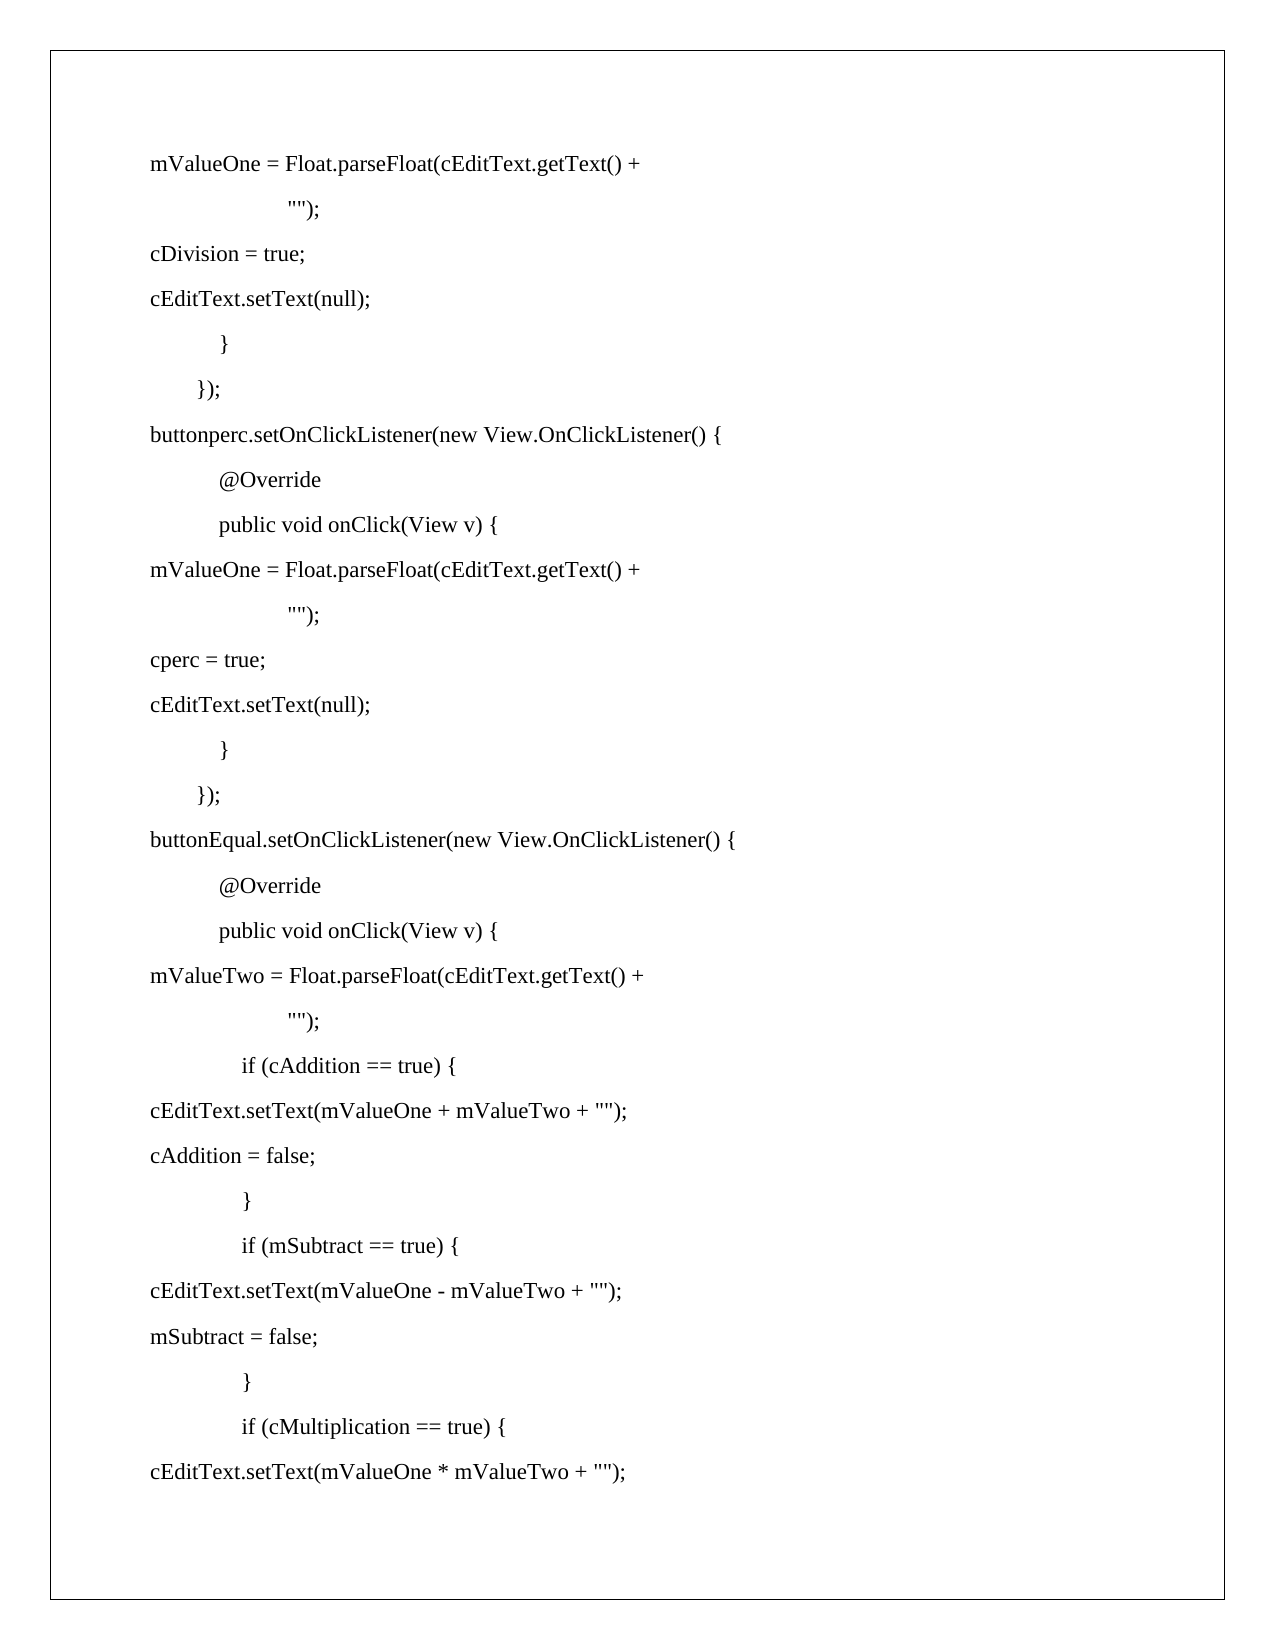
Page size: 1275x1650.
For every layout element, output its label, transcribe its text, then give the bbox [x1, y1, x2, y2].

text ""); [150, 195, 1125, 221]
text cEditText.setText(null); [150, 691, 1125, 718]
text cDivision = true; [150, 240, 1125, 267]
text buttonEqual.setOnClickListener(new View.OnClickListener() { [150, 827, 1125, 853]
text ""); [150, 601, 1125, 627]
text if (cMultiplication == true) { [150, 1413, 1125, 1439]
text public void onClick(View v) { [150, 511, 1125, 537]
text cEditText.setText(mValueOne * mValueTwo + ""); [150, 1458, 1125, 1484]
text mValueTwo = Float.parseFloat(cEditText.getText() + [150, 962, 1125, 988]
text mValueOne = Float.parseFloat(cEditText.getText() + [150, 150, 1125, 176]
text mSubtract = false; [150, 1323, 1125, 1349]
text @Override [150, 872, 1125, 898]
text } [150, 330, 1125, 357]
text }); [150, 781, 1125, 808]
text buttonperc.setOnClickListener(new View.OnClickListener() { [150, 421, 1125, 447]
text cEditText.setText(mValueOne + mValueTwo + ""); [150, 1097, 1125, 1123]
text cAddition = false; [150, 1142, 1125, 1169]
text } [150, 736, 1125, 763]
text mValueOne = Float.parseFloat(cEditText.getText() + [150, 556, 1125, 582]
text public void onClick(View v) { [150, 917, 1125, 943]
text } [150, 1187, 1125, 1214]
text cEditText.setText(null); [150, 285, 1125, 312]
text cperc = true; [150, 646, 1125, 672]
text if (mSubtract == true) { [150, 1232, 1125, 1259]
text cEditText.setText(mValueOne - mValueTwo + ""); [150, 1278, 1125, 1304]
text ""); [150, 1007, 1125, 1033]
text }); [150, 376, 1125, 402]
text @Override [150, 466, 1125, 492]
text } [150, 1368, 1125, 1394]
text if (cAddition == true) { [150, 1052, 1125, 1078]
